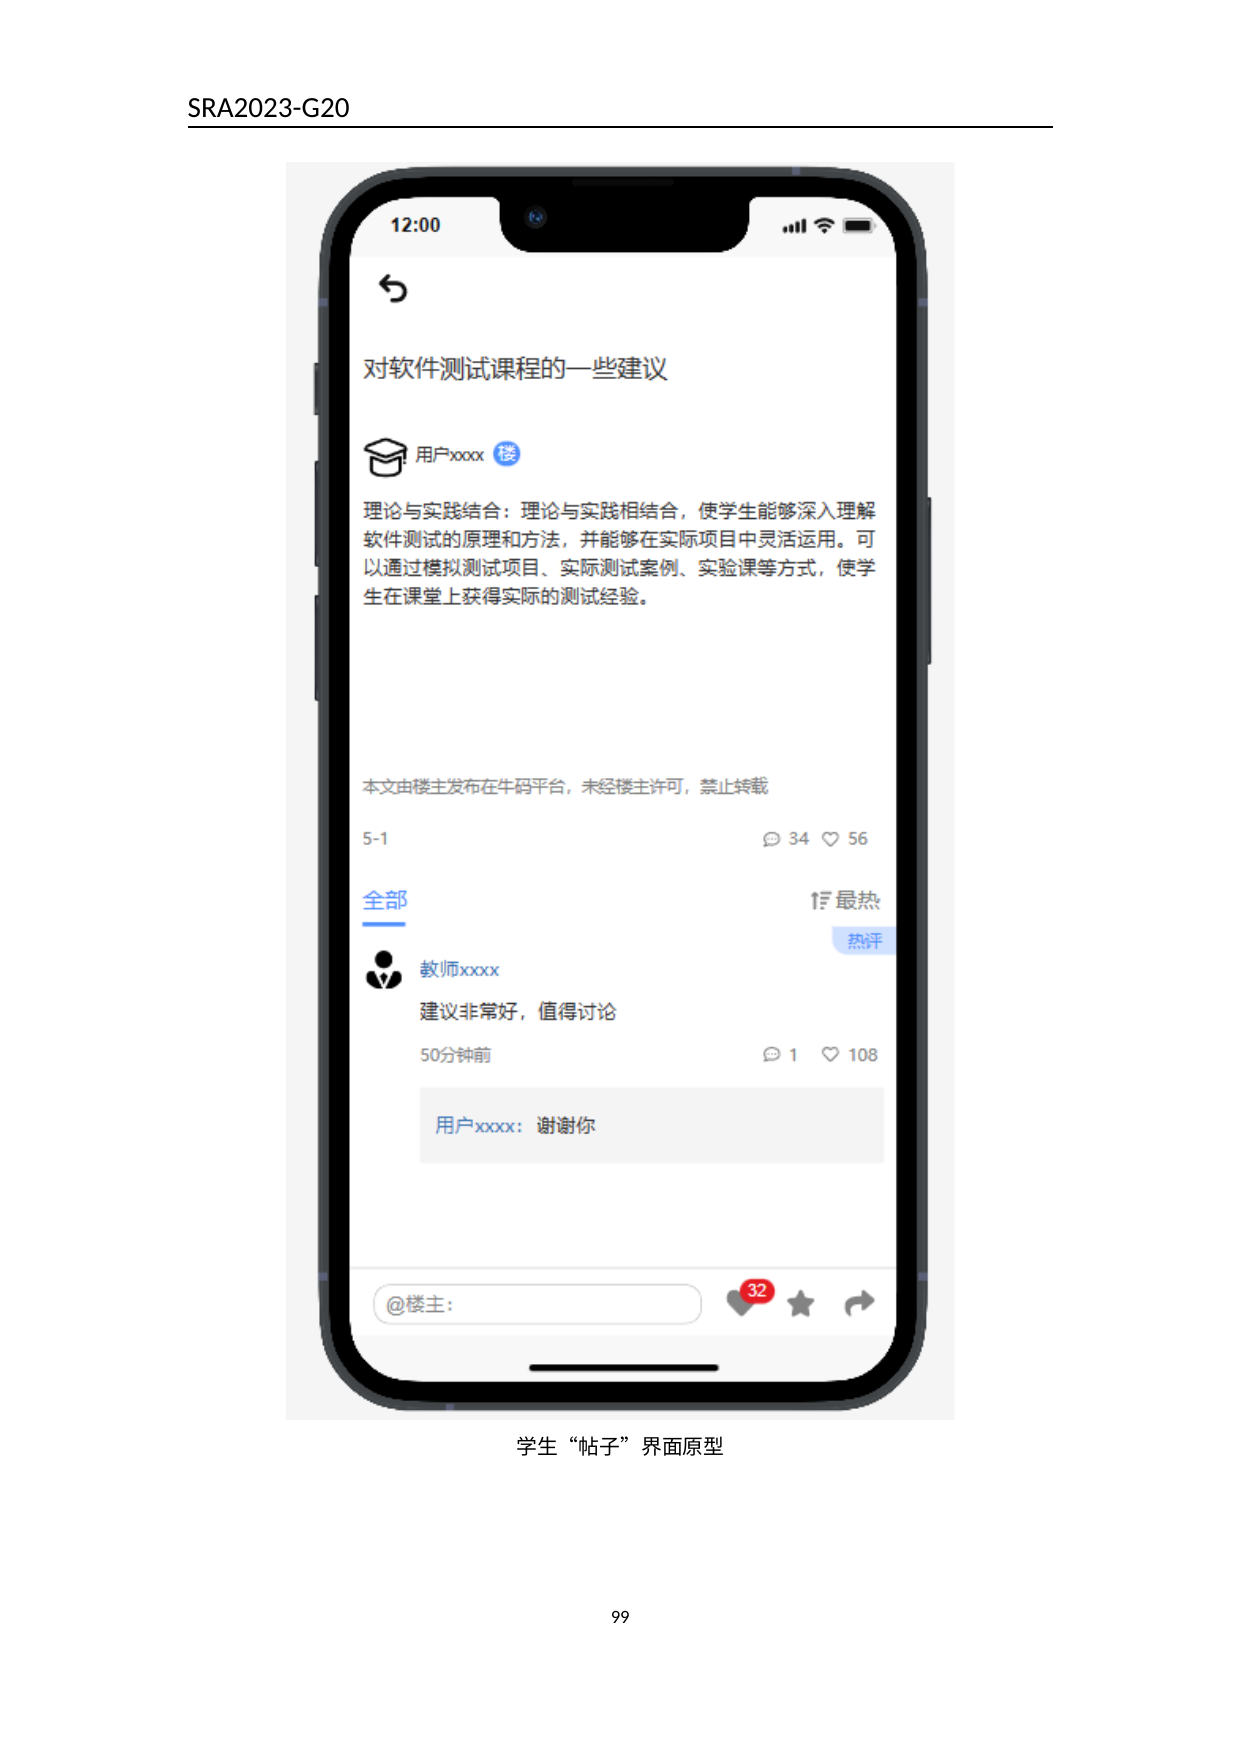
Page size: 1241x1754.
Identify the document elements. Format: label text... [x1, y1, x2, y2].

picture [285, 162, 955, 1420]
text 学生“帖子”界面原型 [187, 1429, 1053, 1462]
